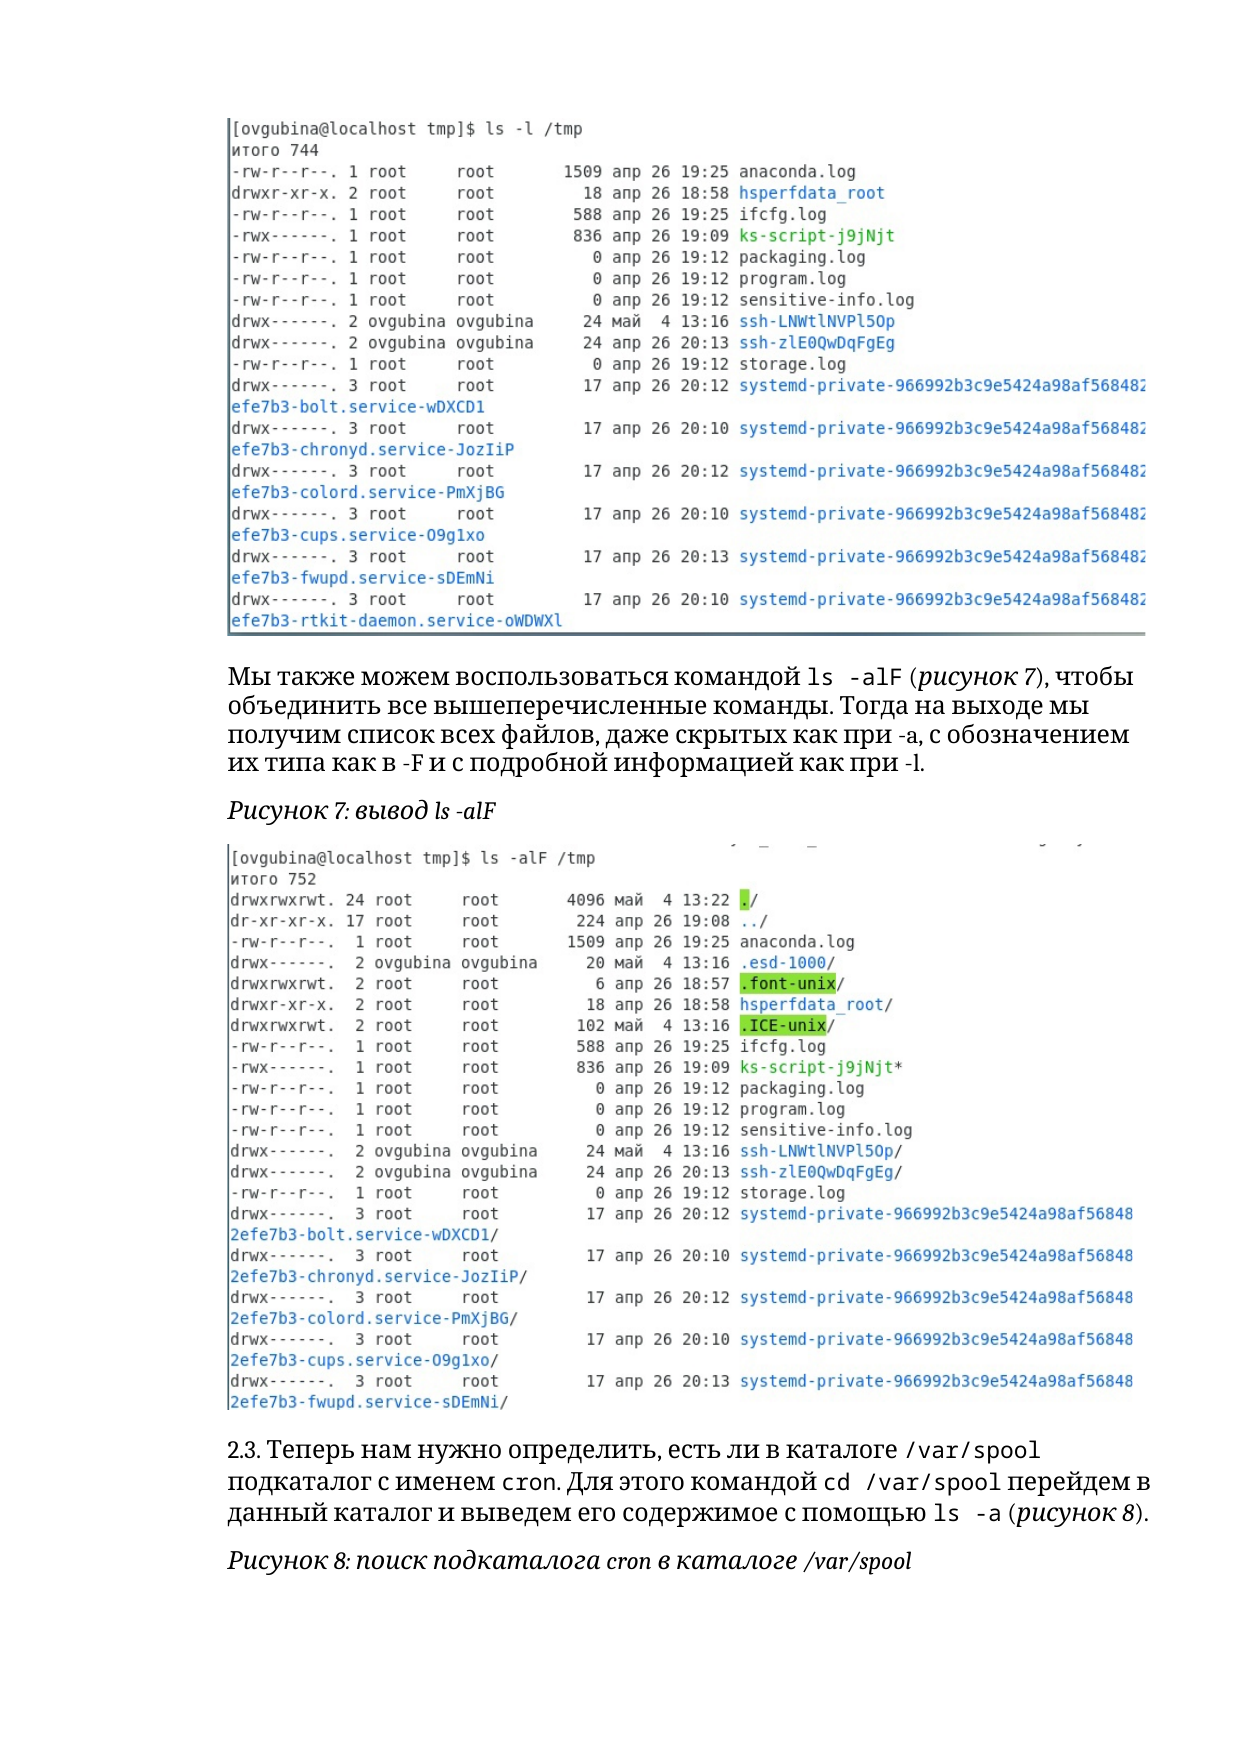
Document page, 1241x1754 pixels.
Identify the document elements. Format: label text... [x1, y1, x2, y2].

list Рисунок 7: вывод ls -alF [177, 797, 1152, 826]
list Мы также можем воспользоваться командой ls -alF (рисунок 7), чтобы объединить все вышеперечисленные команды. Тогда на выходе мы получим список всех файлов, даже скрытых как при -a, с обозначением их типа как в -F и с подробной информацией как при -l. [177, 661, 1152, 778]
list Рисунок 8: поиск подкаталога cron в каталоге /var/spool [177, 1547, 1152, 1576]
picture [227, 844, 1133, 1410]
picture [227, 118, 1146, 636]
list 2.3. Теперь нам нужно определить, есть ли в каталоге /var/spool подкаталог с именем cron. Для этого командой cd /var/spool перейдем в данный каталог и выведем его содержимое с помощью ls -a (рисунок 8). [177, 1434, 1152, 1528]
